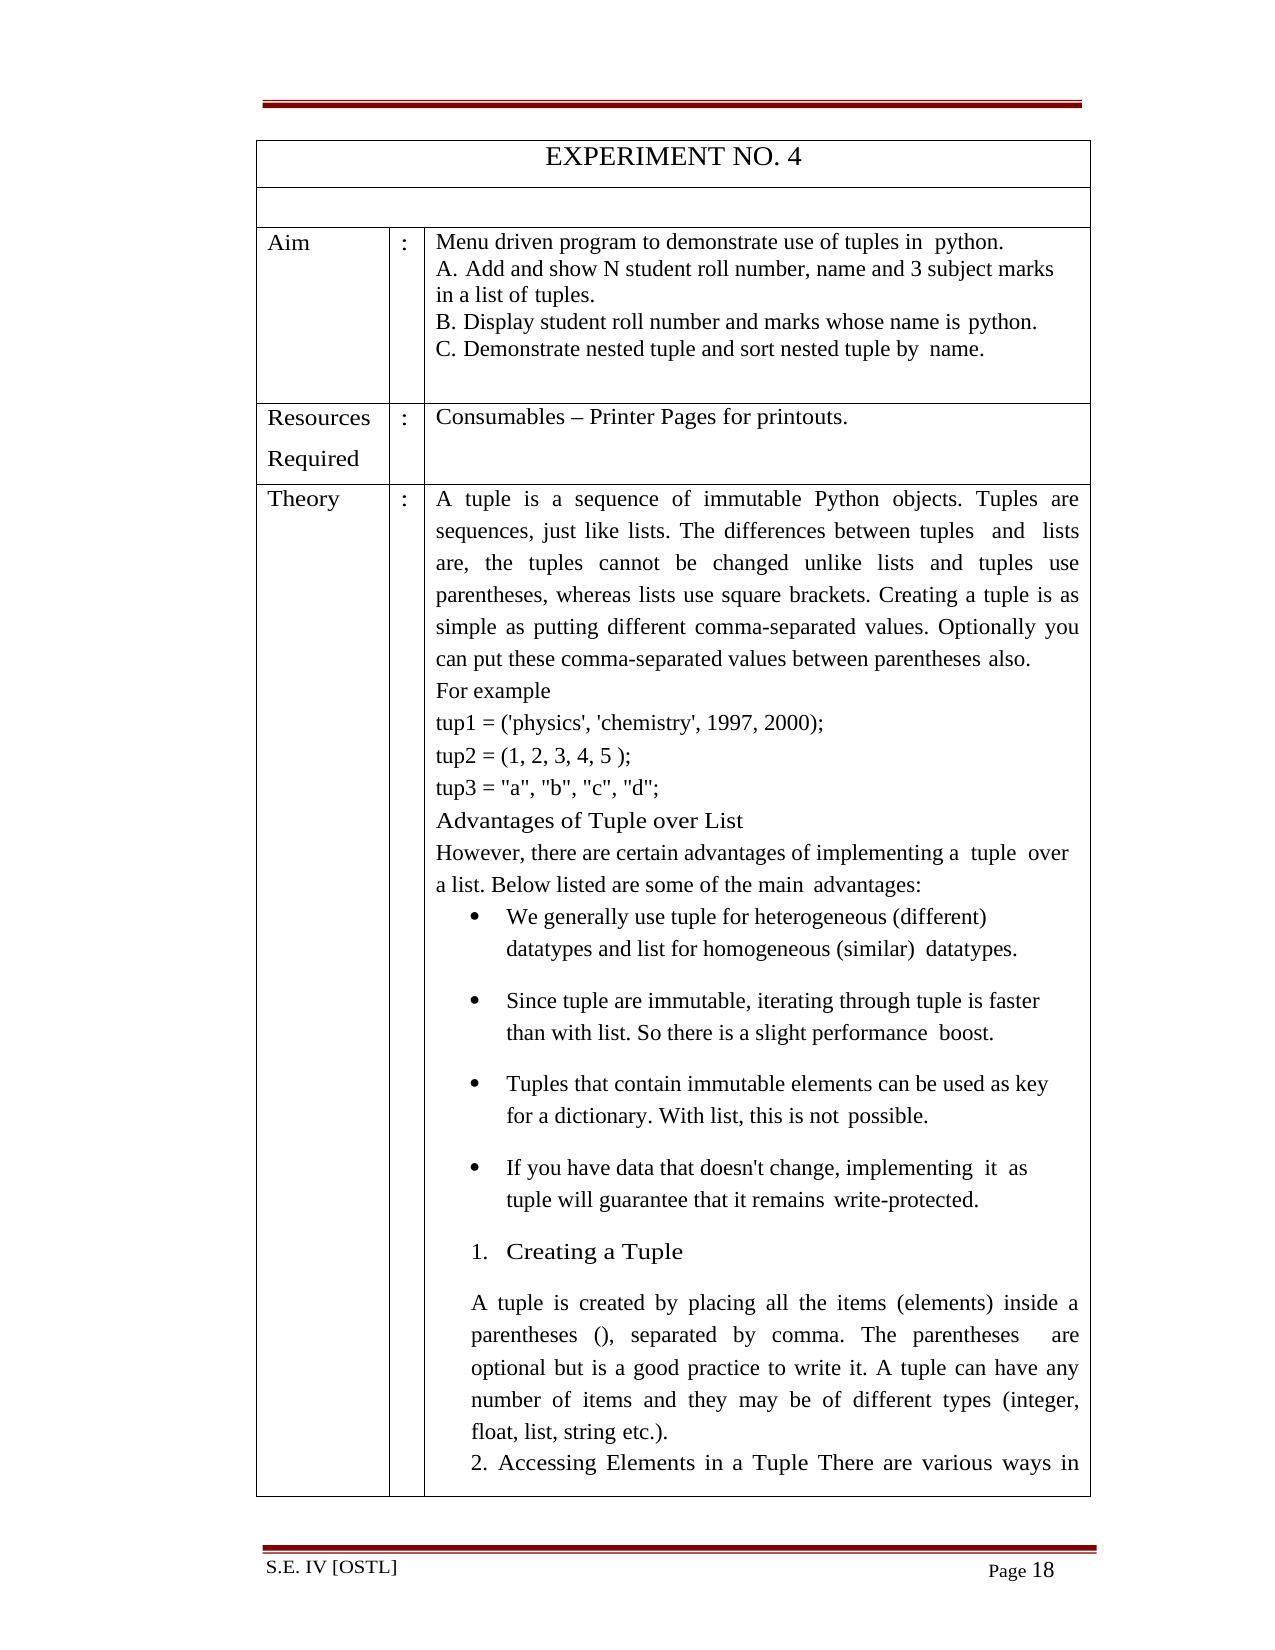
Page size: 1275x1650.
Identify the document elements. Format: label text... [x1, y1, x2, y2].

table_cell Theory [257, 485, 389, 1496]
table_cell Aim [257, 228, 389, 403]
table_header EXPERIMENT NO. 4 [257, 141, 1090, 187]
table_cell Resources Required [257, 404, 389, 484]
table_cell [257, 188, 1090, 227]
table_cell Consumables – Printer Pages for printouts. [425, 404, 1090, 484]
table_cell A tuple is a sequence of immutable Python objects. Tuples are sequences, just like lists. The differences between tuples and lists are, the tuples cannot be changed unlike lists and tuples use parentheses, whereas lists use square brackets. Creating a tuple is as simple as putting different comma-separated values. Optionally you can put these comma-separated values between parentheses also. For example tup1 = ('physics', 'chemistry', 1997, 2000); tup2 = (1, 2, 3, 4, 5 ); tup3 = "a", "b", "c", "d"; Advantages of Tuple over List However, there are certain advantages of implementing a tuple over a list. Below listed are some of the main advantages: We generally use tuple for heterogeneous (different) datatypes and list for homogeneous (similar) datatypes. Since tuple are immutable, iterating through tuple is faster than with list. So there is a slight performance boost. Tuples that contain immutable elements can be used as key for a dictionary. With list, this is not possible. If you have data that doesn't change, implementing it as tuple will guarantee that it remains write-protected. Creating a Tuple A tuple is created by placing all the items (elements) inside a parentheses (), separated by comma. The parentheses are optional but is a good practice to write it. A tuple can have any number of items and they may be of different types (integer, float, list, string etc.). Accessing Elements in a Tuple There are various ways in [425, 485, 1090, 1496]
table_cell Menu driven program to demonstrate use of tuples in python. Add and show N student roll number, name and 3 subject marks in a list of tuples. Display student roll number and marks whose name is python. Demonstrate nested tuple and sort nested tuple by name. [425, 228, 1090, 403]
table_cell : [390, 228, 424, 403]
table_cell : [390, 485, 424, 1496]
table_cell : [390, 404, 424, 484]
